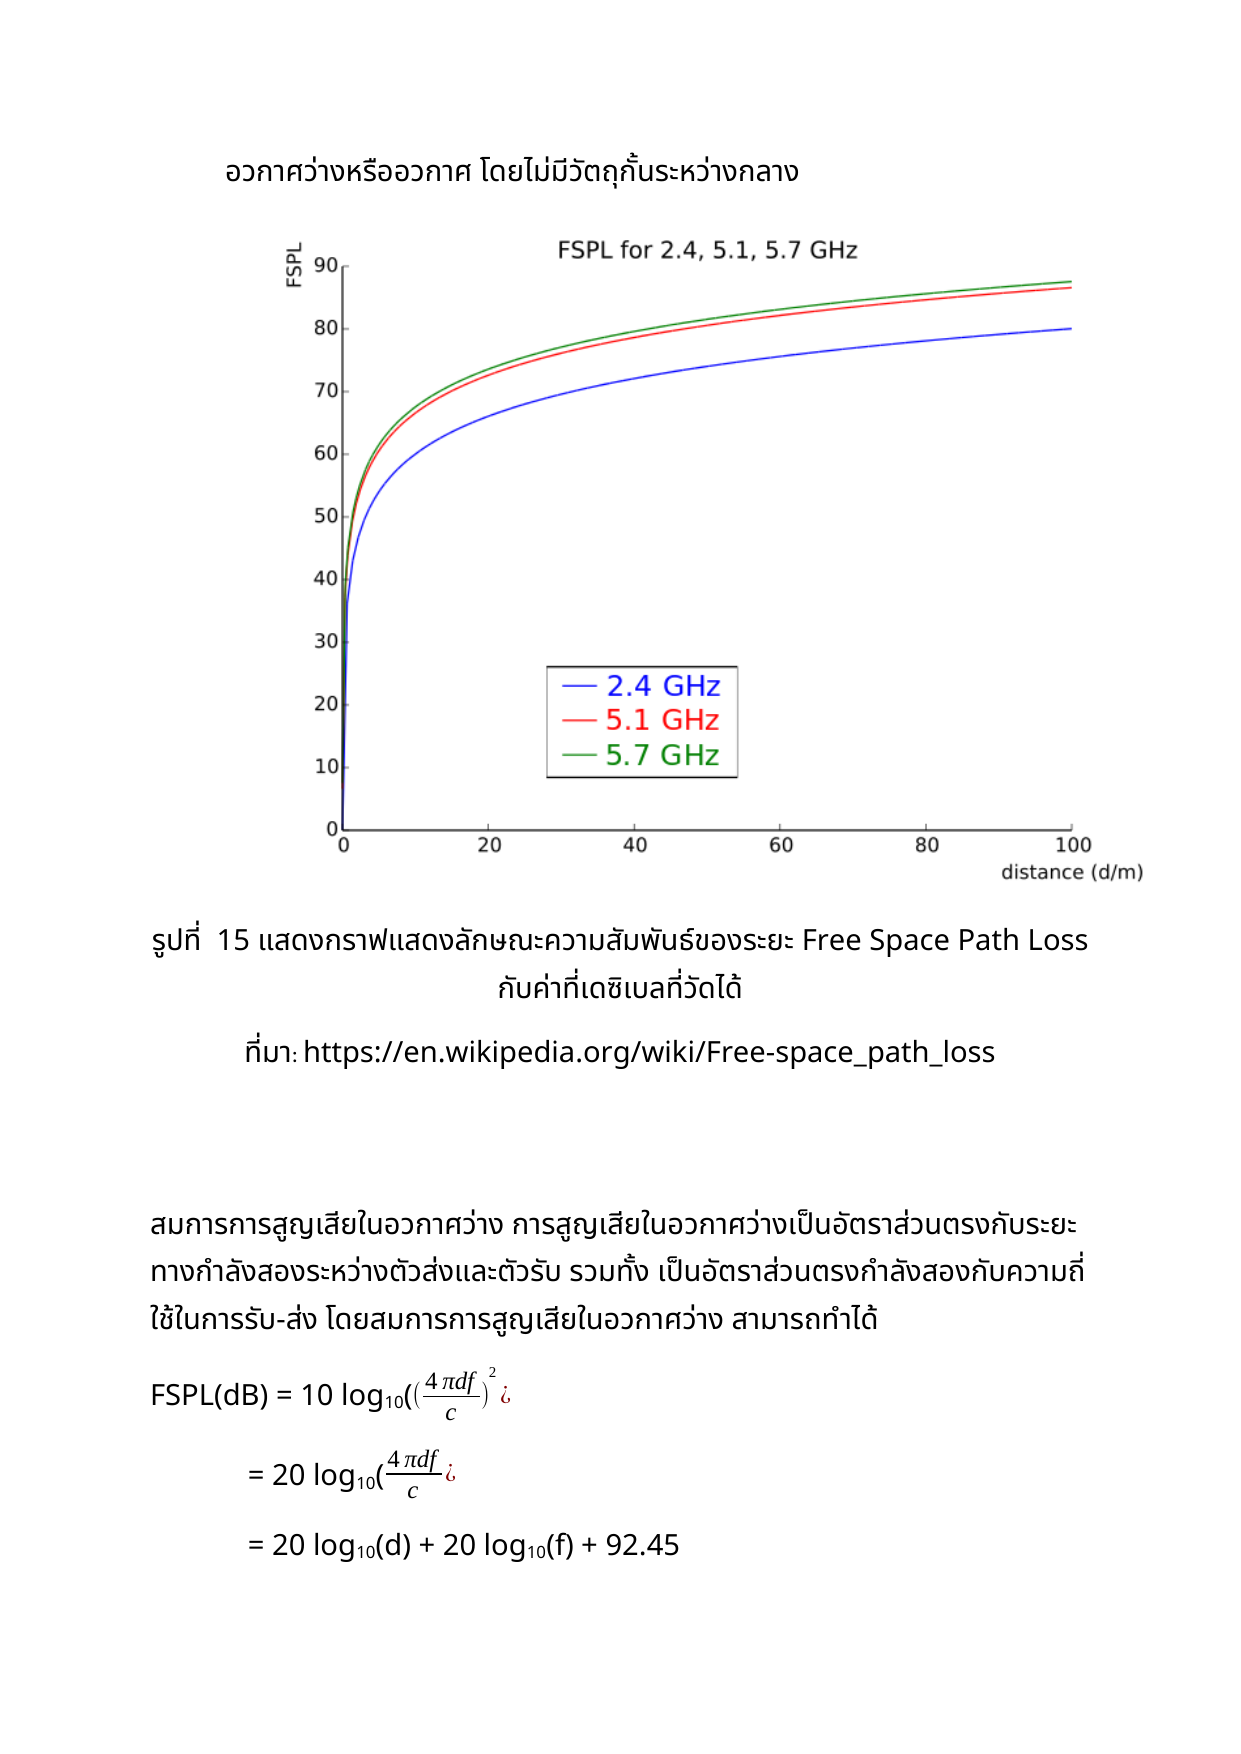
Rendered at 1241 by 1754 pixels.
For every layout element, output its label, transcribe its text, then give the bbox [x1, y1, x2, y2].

text รูปที่ 15 แสดงกราฟแสดงลักษณะความสัมพันธ์ของระยะ Free Space Path Loss กับค่าที่เดซิเบลที่วัดได้ [150, 920, 1090, 1011]
text ที่มา: https://en.wikipedia.org/wiki/Free-space_path_loss [150, 1032, 1090, 1076]
text FSPL(dB) = 10 log10( [150, 1363, 1090, 1425]
text = 20 log10( [150, 1445, 1090, 1504]
text = 20 log10(d) + 20 log10(f) + 92.45 [150, 1524, 1090, 1563]
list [187, 150, 1090, 901]
text สมการการสูญเสียในอวกาศว่าง การสูญเสียในอวกาศว่างเป็นอัตราส่วนตรงกับระยะทางกําลังสองระหว่างตัวส่งและตัวรับ รวมทั้ง เป็นอัตราส่วนตรงกําลังสองกับความถี่ใช้ในการรับ-ส่ง โดยสมการการสูญเสียในอวกาศว่าง สามารถทําได้ [150, 1203, 1090, 1343]
picture [225, 196, 1166, 901]
